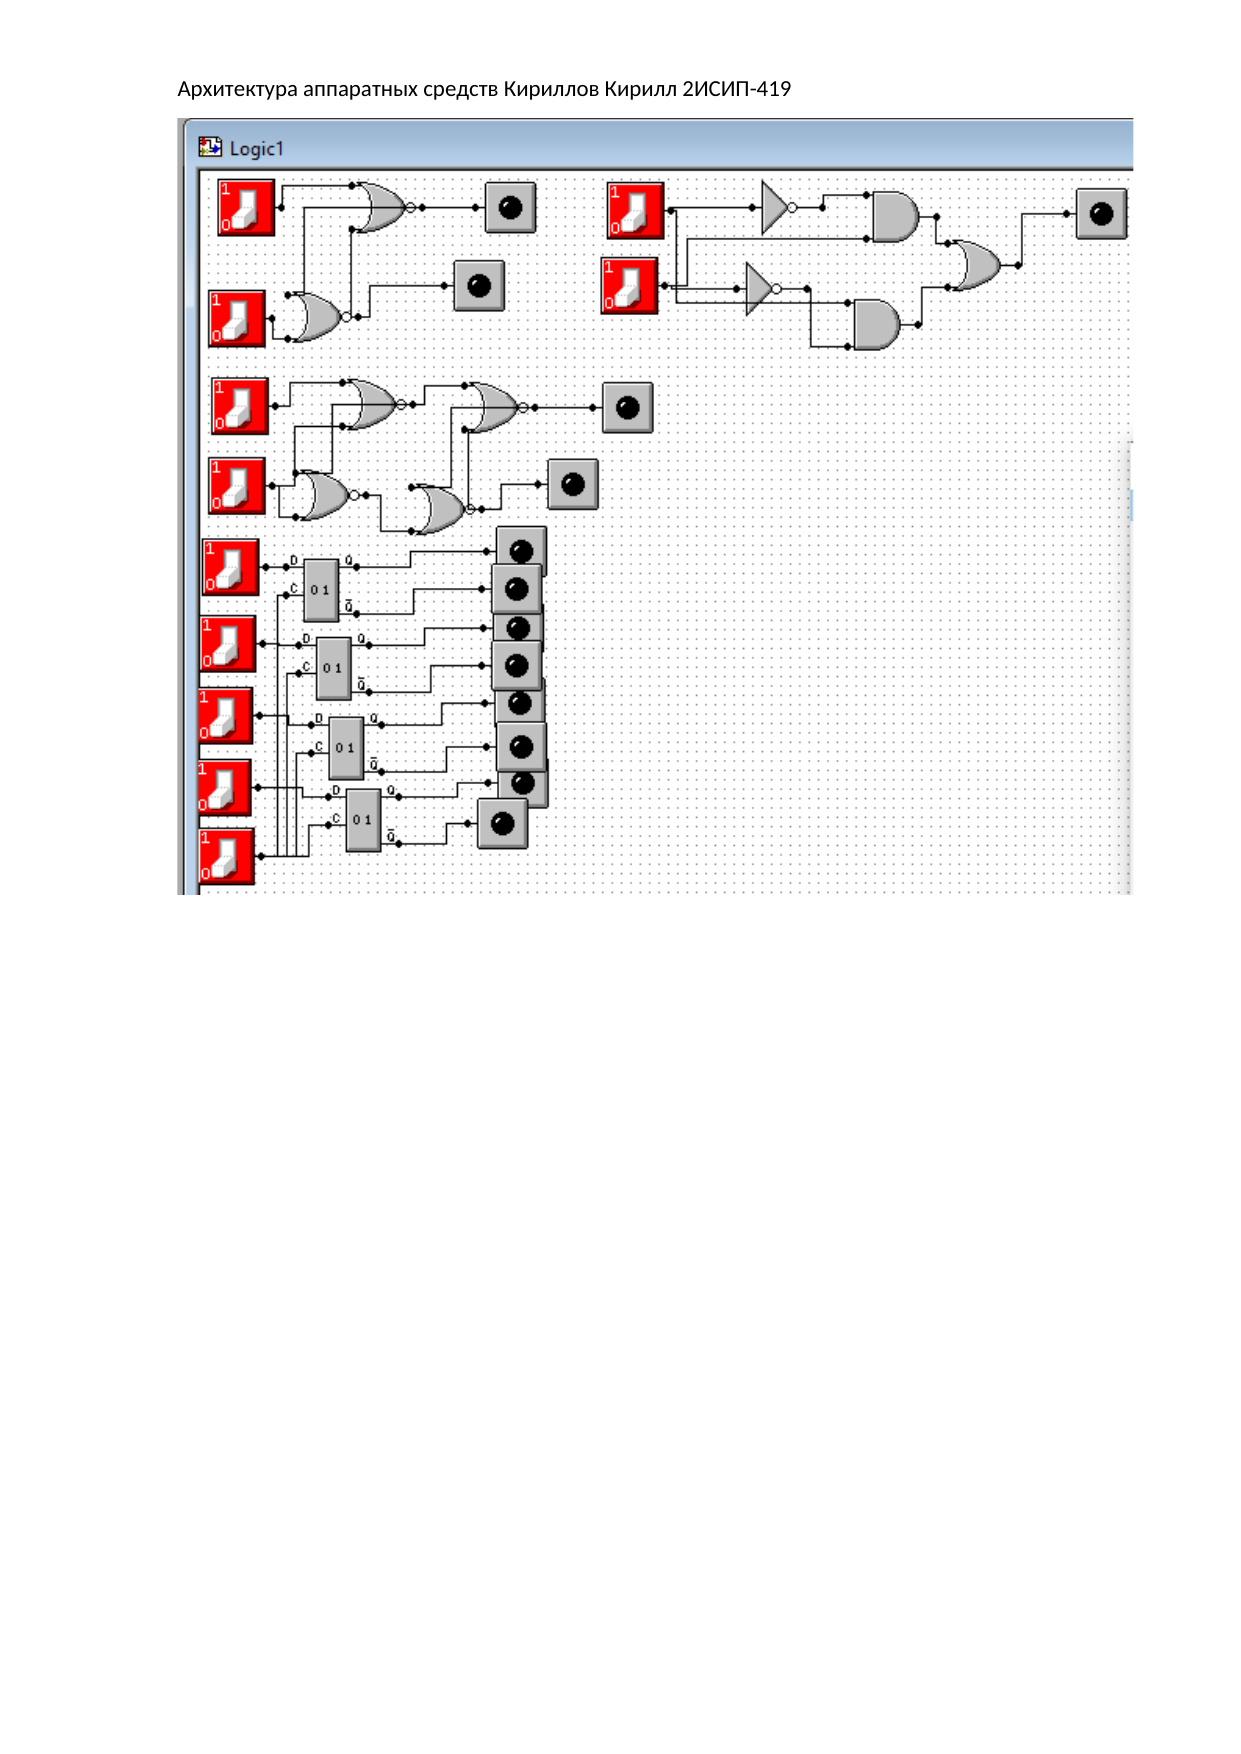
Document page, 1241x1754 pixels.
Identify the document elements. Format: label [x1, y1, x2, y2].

picture [177, 118, 1134, 895]
